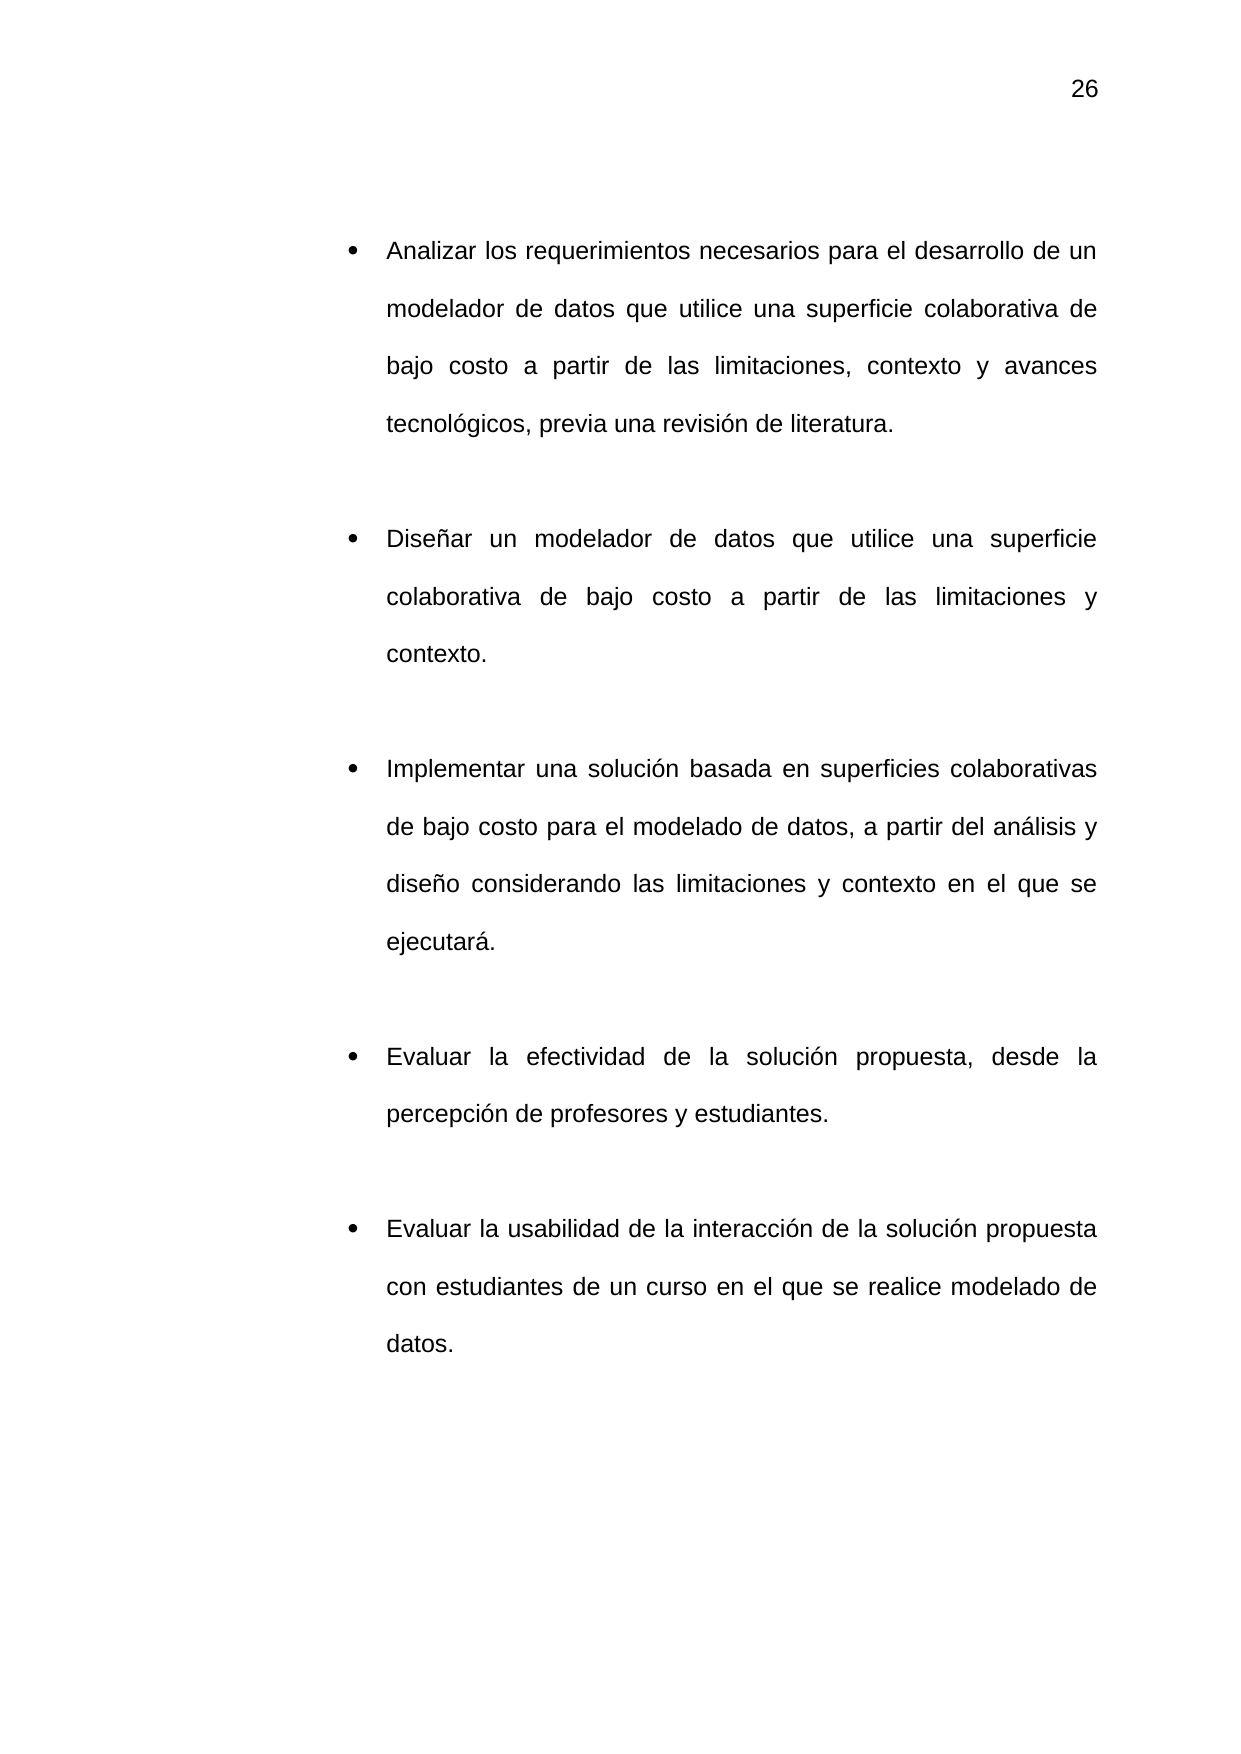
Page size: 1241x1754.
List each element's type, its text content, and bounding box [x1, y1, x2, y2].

list Diseñar un modelador de datos que utilice una superficie colaborativa de bajo costo a partir de las limitaciones y contexto. [349, 524, 1098, 668]
list Implementar una solución basada en superficies colaborativas de bajo costo para el modelado de datos, a partir del análisis y diseño considerando las limitaciones y contexto en el que se ejecutará. [349, 754, 1098, 955]
list Analizar los requerimientos necesarios para el desarrollo de un modelador de datos que utilice una superficie colaborativa de bajo costo a partir de las limitaciones, contexto y avances tecnológicos, previa una revisión de literatura. [349, 236, 1098, 438]
list Evaluar la usabilidad de la interacción de la solución propuesta con estudiantes de un curso en el que se realice modelado de datos. [349, 1214, 1098, 1358]
list Evaluar la efectividad de la solución propuesta, desde la percepción de profesores y estudiantes. [349, 1042, 1098, 1128]
